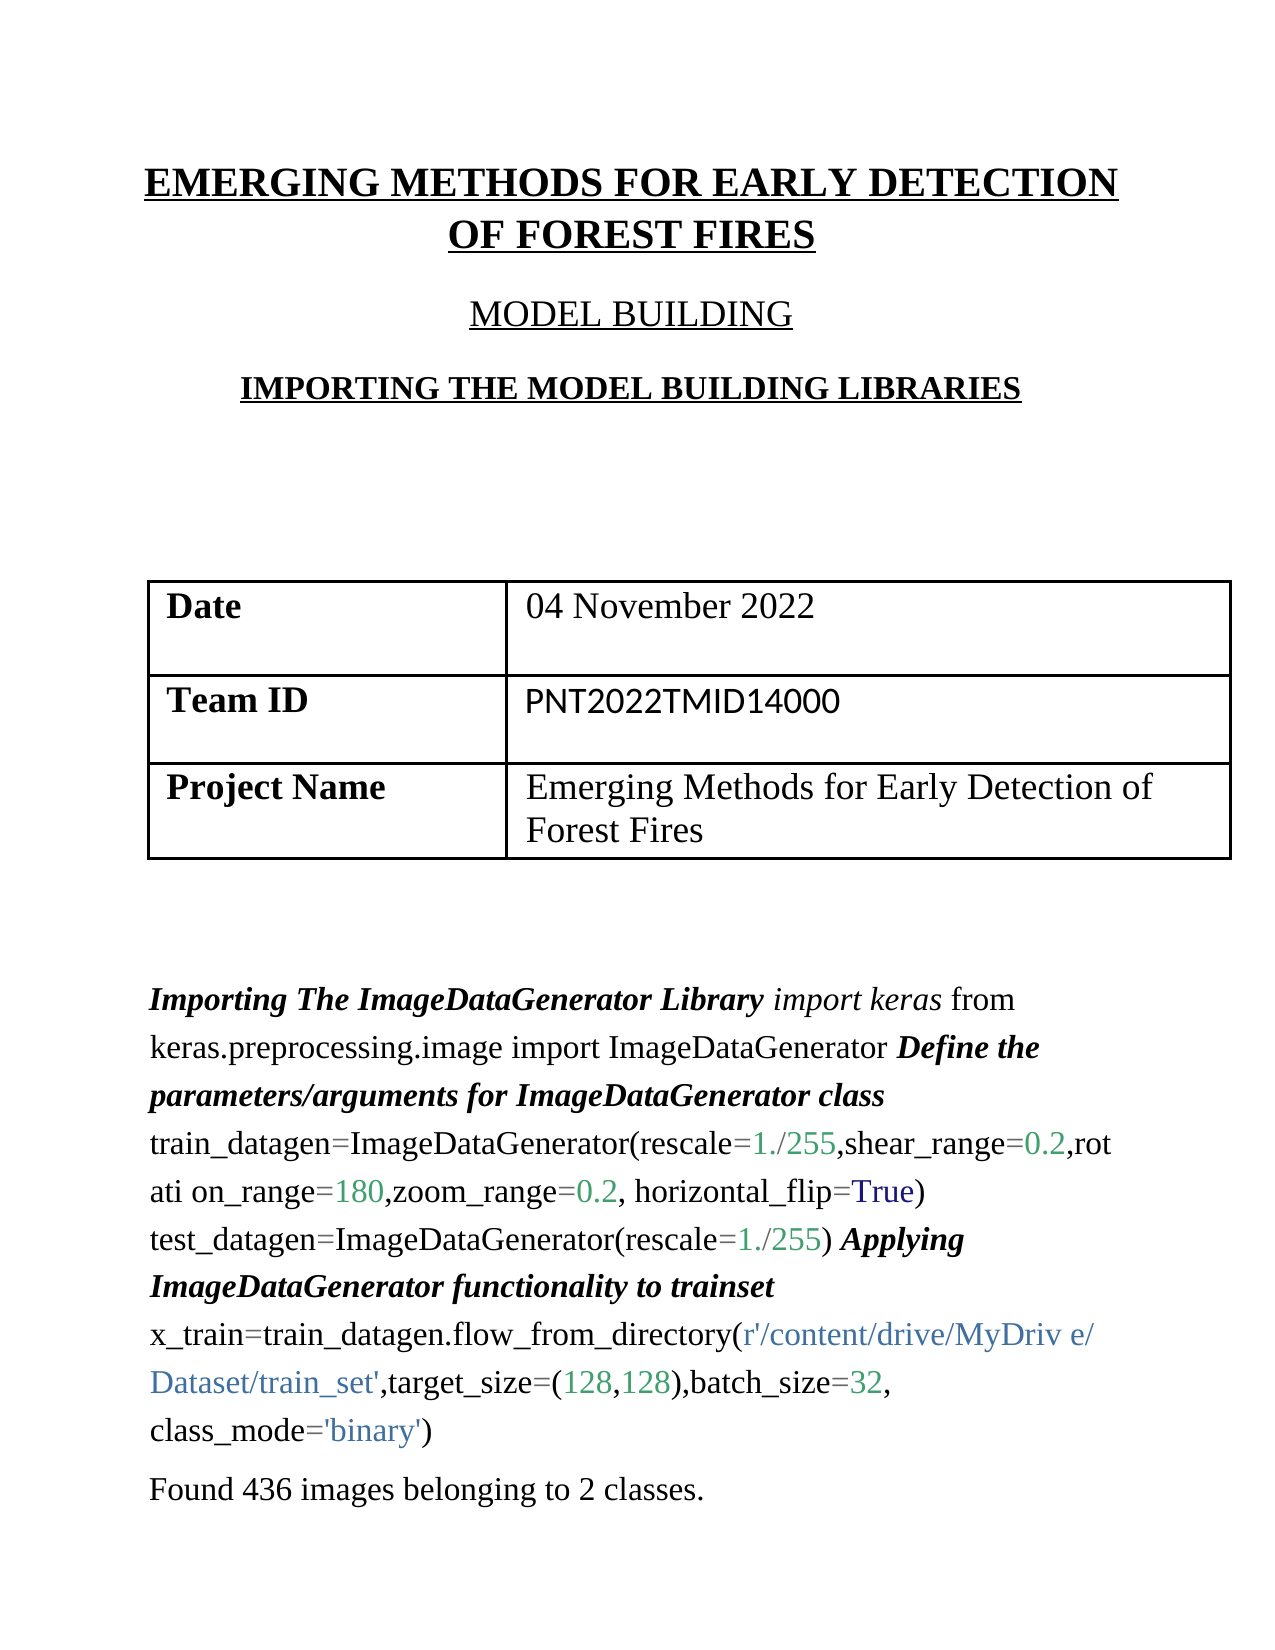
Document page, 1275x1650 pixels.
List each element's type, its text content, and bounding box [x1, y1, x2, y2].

text OF FOREST FIRES [144, 209, 1119, 257]
table_header 04 November 2022 [508, 583, 1229, 674]
text EMERGING METHODS FOR EARLY DETECTION [144, 158, 1119, 199]
text MODEL BUILDING [143, 291, 1119, 334]
table_header Date [150, 583, 505, 674]
table_cell PNT2022TMID14000 [508, 677, 1229, 762]
text Importing The ImageDataGenerator Library import keras from keras.preprocessing.image import ImageDataGenerator Define the parameters/arguments for ImageDataGenerator class train_datagen=ImageDataGenerator(rescale=1./255,shear_range=0.2,rot ati on_range=180,zoom_range=0.2, horizontal_flip=True) test_datagen=ImageDataGenerator(rescale=1./255) Applying ImageDataGenerator functionality to trainset x_train=train_datagen.flow_from_directory(r'/content/drive/MyDriv e/ Dataset/train_set',target_size=(128,128),batch_size=32, class_mode='binary') [148, 979, 1113, 1449]
table_cell Project Name [150, 765, 505, 857]
table_cell Team ID [150, 677, 505, 762]
text Found 436 images belonging to 2 classes. [148, 1469, 1113, 1508]
table_cell Emerging Methods for Early Detection of Forest Fires [508, 765, 1229, 857]
text IMPORTING THE MODEL BUILDING LIBRARIES [143, 368, 1119, 406]
